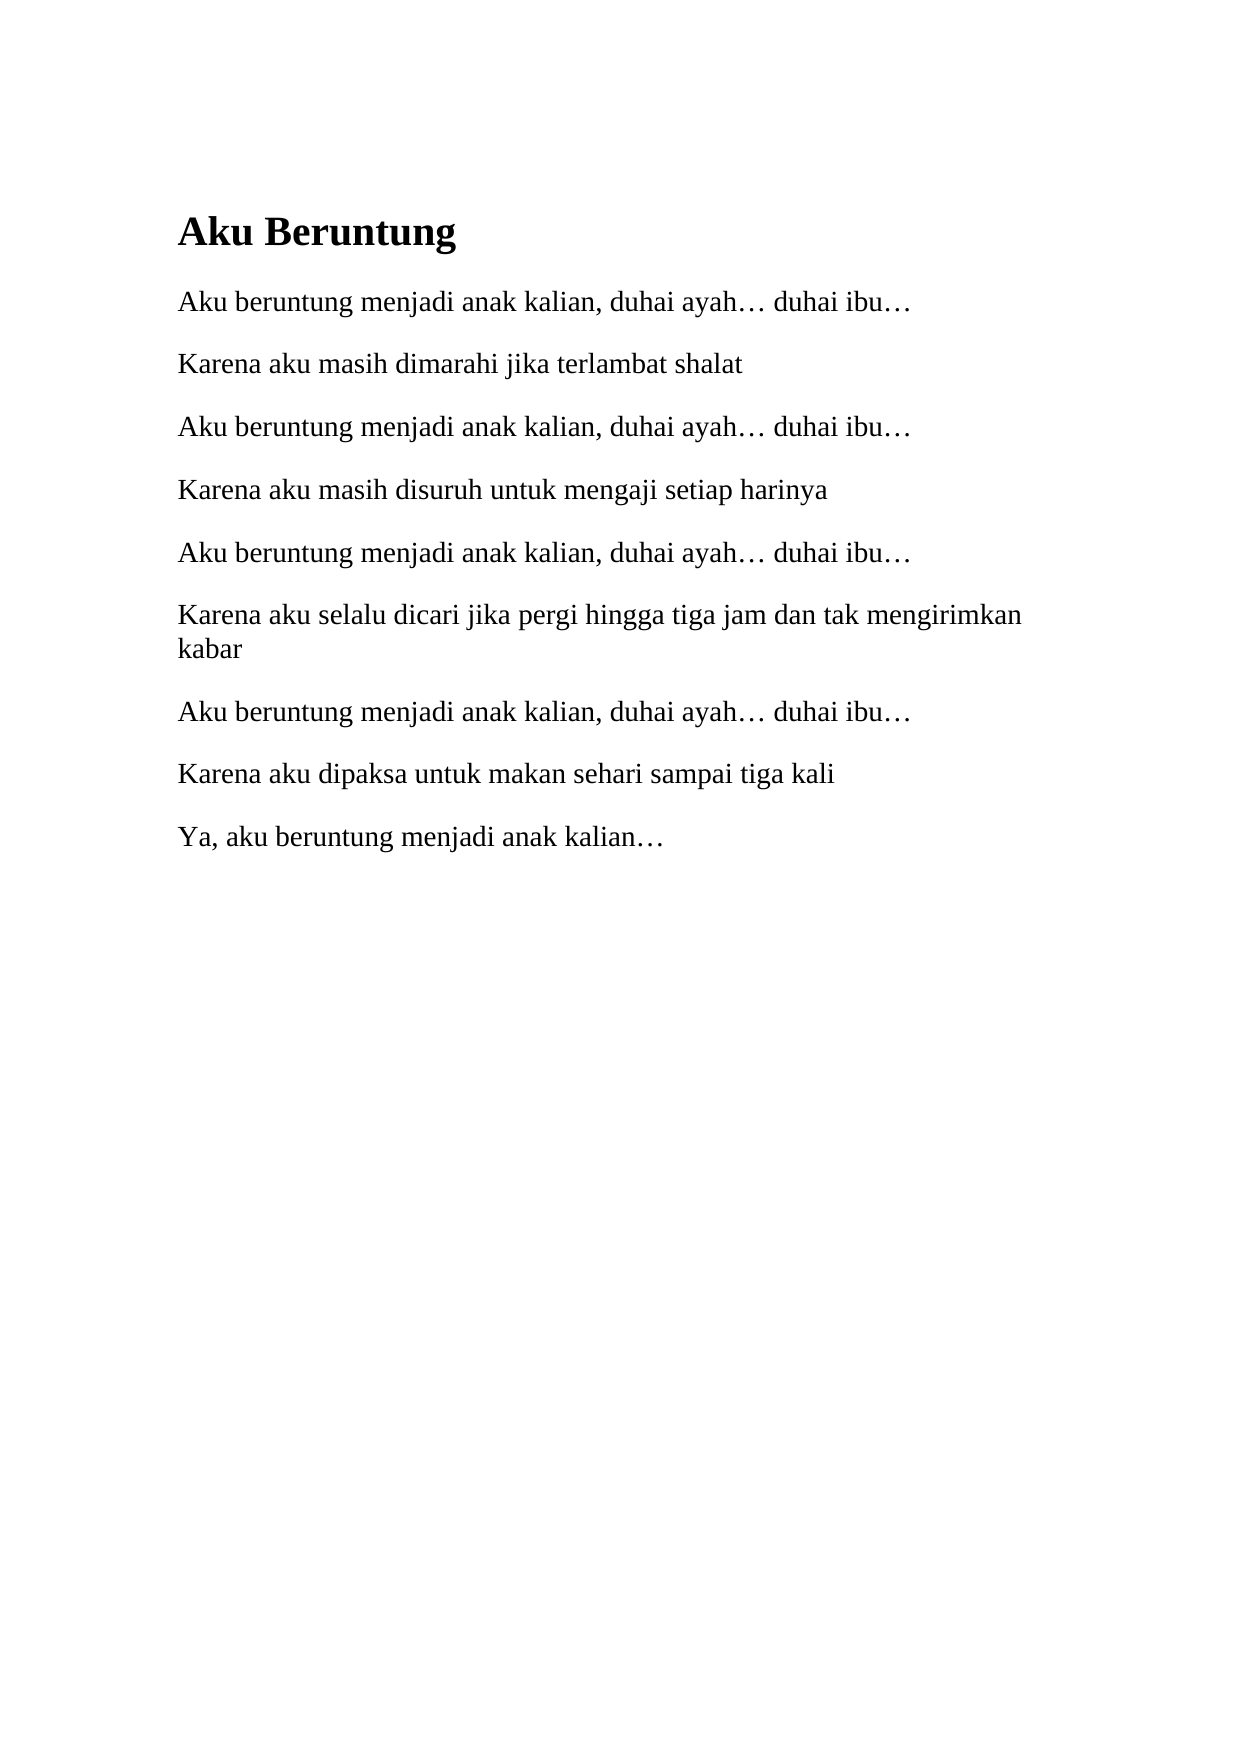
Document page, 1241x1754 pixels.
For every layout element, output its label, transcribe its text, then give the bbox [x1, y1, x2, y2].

text Karena aku masih disuruh untuk mengaji setiap harinya [177, 472, 1063, 506]
text Aku beruntung menjadi anak kalian, duhai ayah… duhai ibu… [177, 535, 1063, 568]
text Aku beruntung menjadi anak kalian, duhai ayah… duhai ibu… [177, 694, 1063, 727]
text Karena aku dipaksa untuk makan sehari sampai tiga kali [177, 756, 1063, 790]
text Aku Beruntung [177, 207, 1063, 255]
text Aku beruntung menjadi anak kalian, duhai ayah… duhai ibu… [177, 409, 1063, 443]
text Ya, aku beruntung menjadi anak kalian… [177, 819, 1063, 853]
text Karena aku selalu dicari jika pergi hingga tiga jam dan tak mengirimkan kabar [177, 597, 1063, 664]
text Aku beruntung menjadi anak kalian, duhai ayah… duhai ibu… [177, 284, 1063, 317]
text Karena aku masih dimarahi jika terlambat shalat [177, 347, 1063, 380]
